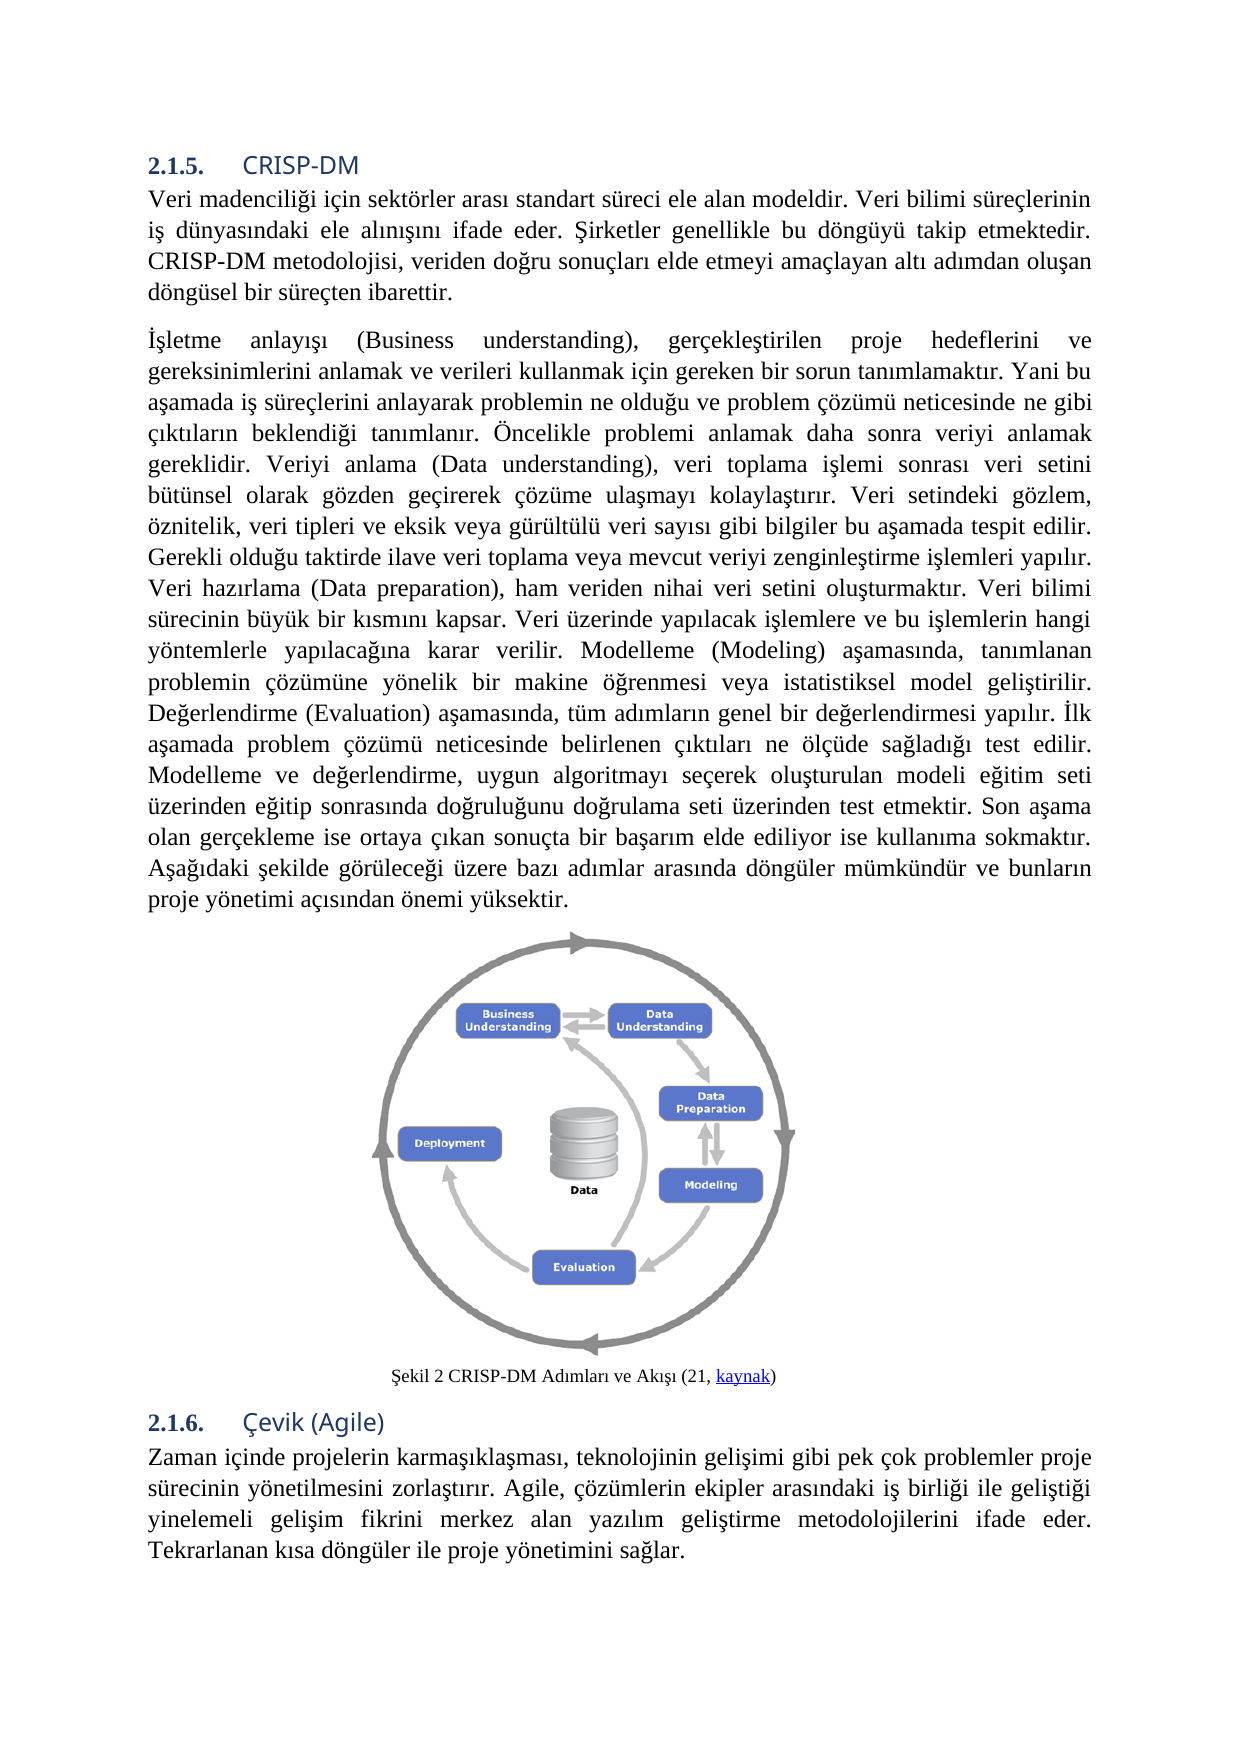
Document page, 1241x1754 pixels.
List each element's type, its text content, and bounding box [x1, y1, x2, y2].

text İşletme anlayışı (Business understanding), gerçekleştirilen proje hedeflerini ve gereksinimlerini anlamak ve verileri kullanmak için gereken bir sorun tanımlamaktır. Yani bu aşamada iş süreçlerini anlayarak problemin ne olduğu ve problem çözümü neticesinde ne gibi çıktıların beklendiği tanımlanır. Öncelikle problemi anlamak daha sonra veriyi anlamak gereklidir. Veriyi anlama (Data understanding), veri toplama işlemi sonrası veri setini bütünsel olarak gözden geçirerek çözüme ulaşmayı kolaylaştırır. Veri setindeki gözlem, öznitelik, veri tipleri ve eksik veya gürültülü veri sayısı gibi bilgiler bu aşamada tespit edilir. Gerekli olduğu taktirde ilave veri toplama veya mevcut veriyi zenginleştirme işlemleri yapılır. Veri hazırlama (Data preparation), ham veriden nihai veri setini oluşturmaktır. Veri bilimi sürecinin büyük bir kısmını kapsar. Veri üzerinde yapılacak işlemlere ve bu işlemlerin hangi yöntemlerle yapılacağına karar verilir. Modelleme (Modeling) aşamasında, tanımlanan problemin çözümüne yönelik bir makine öğrenmesi veya istatistiksel model geliştirilir. Değerlendirme (Evaluation) aşamasında, tüm adımların genel bir değerlendirmesi yapılır. İlk aşamada problem çözümü neticesinde belirlenen çıktıları ne ölçüde sağladığı test edilir. Modelleme ve değerlendirme, uygun algoritmayı seçerek oluşturulan modeli eğitim seti üzerinden eğitip sonrasında doğruluğunu doğrulama seti üzerinden test etmektir. Son aşama olan gerçekleme ise ortaya çıkan sonuçta bir başarım elde ediliyor ise kullanıma sokmaktır. Aşağıdaki şekilde görüleceği üzere bazı adımlar arasında döngüler mümkündür ve bunların proje yönetimi açısından önemi yüksektir. [148, 325, 1093, 913]
text Veri madenciliği için sektörler arası standart süreci ele alan modeldir. Veri bilimi süreçlerinin iş dünyasındaki ele alınışını ifade eder. Şirketler genellikle bu döngüyü takip etmektedir. CRISP-DM metodolojisi, veriden doğru sonuçları elde etmeyi amaçlayan altı adımdan oluşan döngüsel bir süreçten ibarettir. [148, 184, 1093, 306]
text Zaman içinde projelerin karmaşıklaşması, teknolojinin gelişimi gibi pek çok problemler proje sürecinin yönetilmesini zorlaştırır. Agile, çözümlerin ekipler arasındaki iş birliği ile geliştiği yinelemeli gelişim fikrini merkez alan yazılım geliştirme metodolojilerini ifade eder. Tekrarlanan kısa döngüler ile proje yönetimini sağlar. [148, 1442, 1093, 1563]
subtitle CRISP-DM [148, 148, 1093, 182]
picture [371, 931, 796, 1356]
